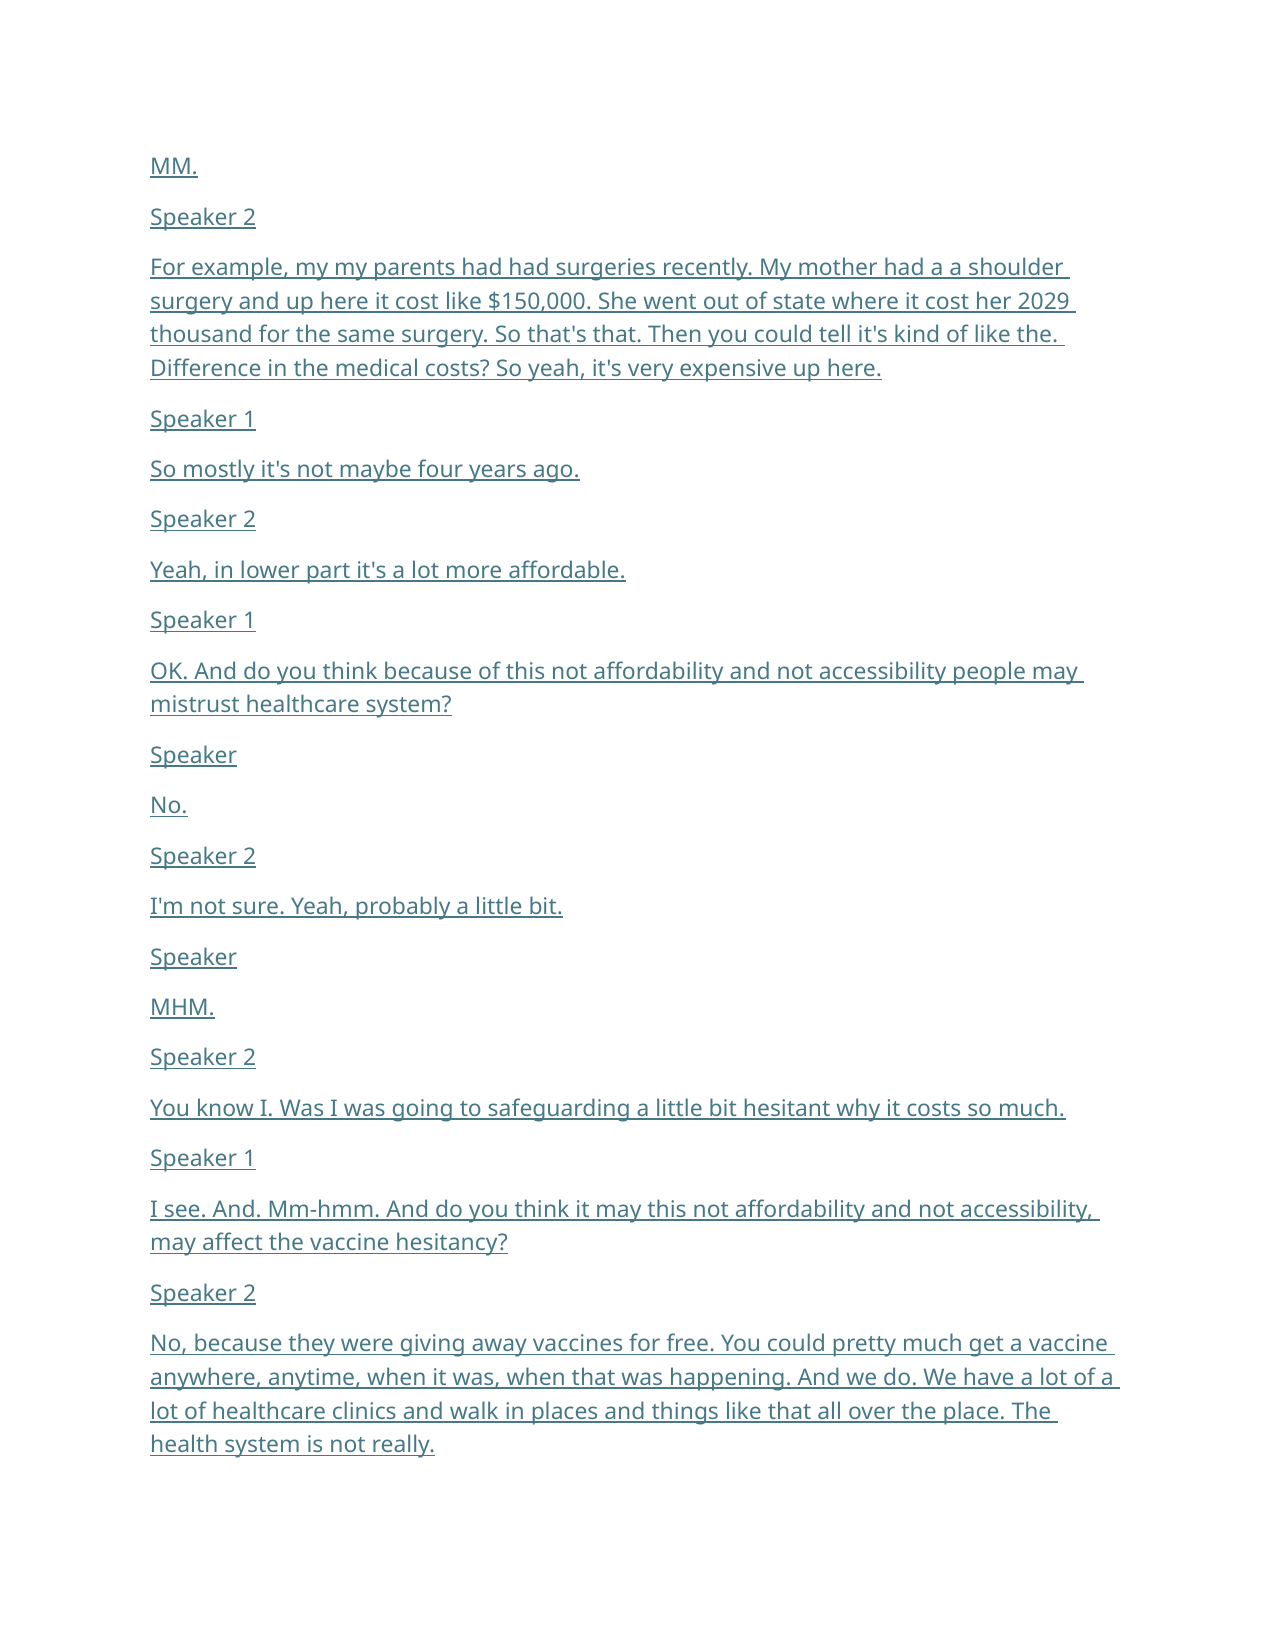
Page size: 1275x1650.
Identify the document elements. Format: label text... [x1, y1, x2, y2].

text Speaker 2 [150, 839, 1125, 871]
text Speaker 2 [150, 1041, 1125, 1072]
text Speaker 2 [150, 1277, 1125, 1308]
text I'm not sure. Yeah, probably a little bit. [150, 890, 1125, 921]
text Speaker [150, 739, 1125, 770]
text So mostly it's not maybe four years ago. [150, 453, 1125, 484]
text OK. And do you think because of this not affordability and not accessibility people may mistrust healthcare system? [150, 654, 1125, 719]
text No. [150, 789, 1125, 820]
text MM. [150, 150, 1125, 181]
text You know I. Was I was going to safeguarding a little bit hesitant why it costs so much. [150, 1092, 1125, 1123]
text Speaker 2 [150, 503, 1125, 534]
text No, because they were giving away vaccines for free. You could pretty much get a vaccine anywhere, anytime, when it was, when that was happening. And we do. We have a lot of a lot of healthcare clinics and walk in places and things like that all over the place. The health system is not really. [150, 1327, 1125, 1459]
text Speaker 2 [150, 200, 1125, 232]
text I see. And. Mm-hmm. And do you think it may this not affordability and not accessibility, may affect the vaccine hesitancy? [150, 1192, 1125, 1257]
text Speaker [150, 940, 1125, 972]
text MHM. [150, 991, 1125, 1022]
text Speaker 1 [150, 604, 1125, 635]
text Speaker 1 [150, 402, 1125, 434]
text Speaker 1 [150, 1142, 1125, 1173]
text Yeah, in lower part it's a lot more affordable. [150, 554, 1125, 585]
text For example, my my parents had had surgeries recently. My mother had a a shoulder surgery and up here it cost like $150,000. She went out of state where it cost her 2029 thousand for the same surgery. So that's that. Then you could tell it's kind of like the. Difference in the medical costs? So yeah, it's very expensive up here. [150, 251, 1125, 383]
